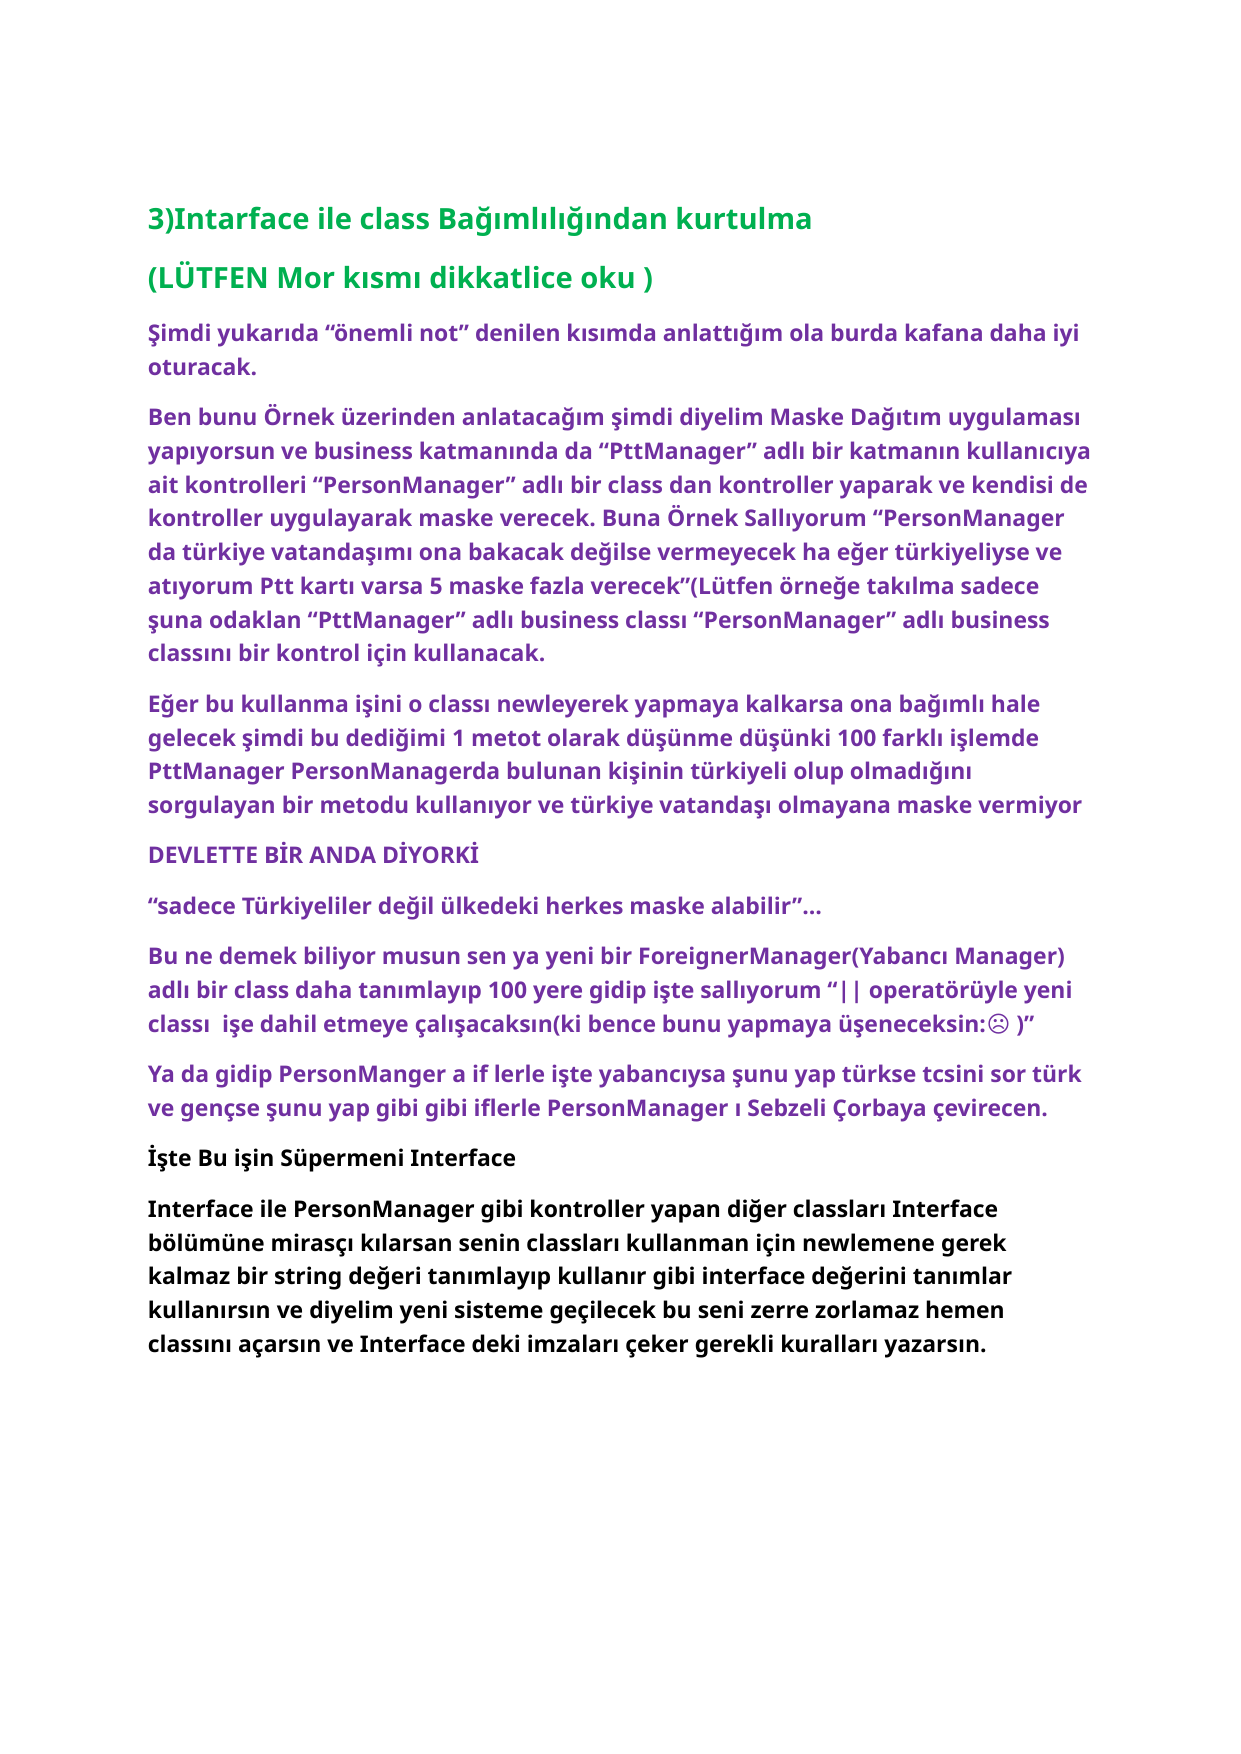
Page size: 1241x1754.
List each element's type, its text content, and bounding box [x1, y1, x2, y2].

text (LÜTFEN Mor kısmı dikkatlice oku ) [148, 257, 1093, 297]
text Eğer bu kullanma işini o classı newleyerek yapmaya kalkarsa ona bağımlı hale gelecek şimdi bu dediğimi 1 metot olarak düşünme düşünki 100 farklı işlemde PttManager PersonManagerda bulunan kişinin türkiyeli olup olmadığını sorgulayan bir metodu kullanıyor ve türkiye vatandaşı olmayana maske vermiyor [148, 688, 1093, 820]
text Interface ile PersonManager gibi kontroller yapan diğer classları Interface bölümüne mirasçı kılarsan senin classları kullanman için newlemene gerek kalmaz bir string değeri tanımlayıp kullanır gibi interface değerini tanımlar kullanırsın ve diyelim yeni sisteme geçilecek bu seni zerre zorlamaz hemen classını açarsın ve Interface deki imzaları çeker gerekli kuralları yazarsın. [148, 1193, 1093, 1359]
text DEVLETTE BİR ANDA DİYORKİ [148, 839, 1093, 871]
text 3)Intarface ile class Bağımlılığından kurtulma [148, 198, 1093, 238]
text Ya da gidip PersonManger a if lerle işte yabancıysa şunu yap türkse tcsini sor türk ve gençse şunu yap gibi gibi iflerle PersonManager ı Sebzeli Çorbaya çevirecen. [148, 1058, 1093, 1123]
text Ben bunu Örnek üzerinden anlatacağım şimdi diyelim Maske Dağıtım uygulaması yapıyorsun ve business katmanında da “PttManager” adlı bir katmanın kullanıcıya ait kontrolleri “PersonManager” adlı bir class dan kontroller yaparak ve kendisi de kontroller uygulayarak maske verecek. Buna Örnek Sallıyorum “PersonManager da türkiye vatandaşımı ona bakacak değilse vermeyecek ha eğer türkiyeliyse ve atıyorum Ptt kartı varsa 5 maske fazla verecek”(Lütfen örneğe takılma sadece şuna odaklan “PttManager” adlı business classı “PersonManager” adlı business classını bir kontrol için kullanacak. [148, 401, 1093, 669]
text Bu ne demek biliyor musun sen ya yeni bir ForeignerManager(Yabancı Manager) adlı bir class daha tanımlayıp 100 yere gidip işte sallıyorum “|| operatörüyle yeni classı işe dahil etmeye çalışacaksın(ki bence bunu yapmaya üşeneceksin: )” [148, 940, 1093, 1039]
text Şimdi yukarıda “önemli not” denilen kısımda anlattığım ola burda kafana daha iyi oturacak. [148, 317, 1093, 382]
text “sadece Türkiyeliler değil ülkedeki herkes maske alabilir”… [148, 890, 1093, 921]
text İşte Bu işin Süpermeni Interface [148, 1142, 1093, 1174]
